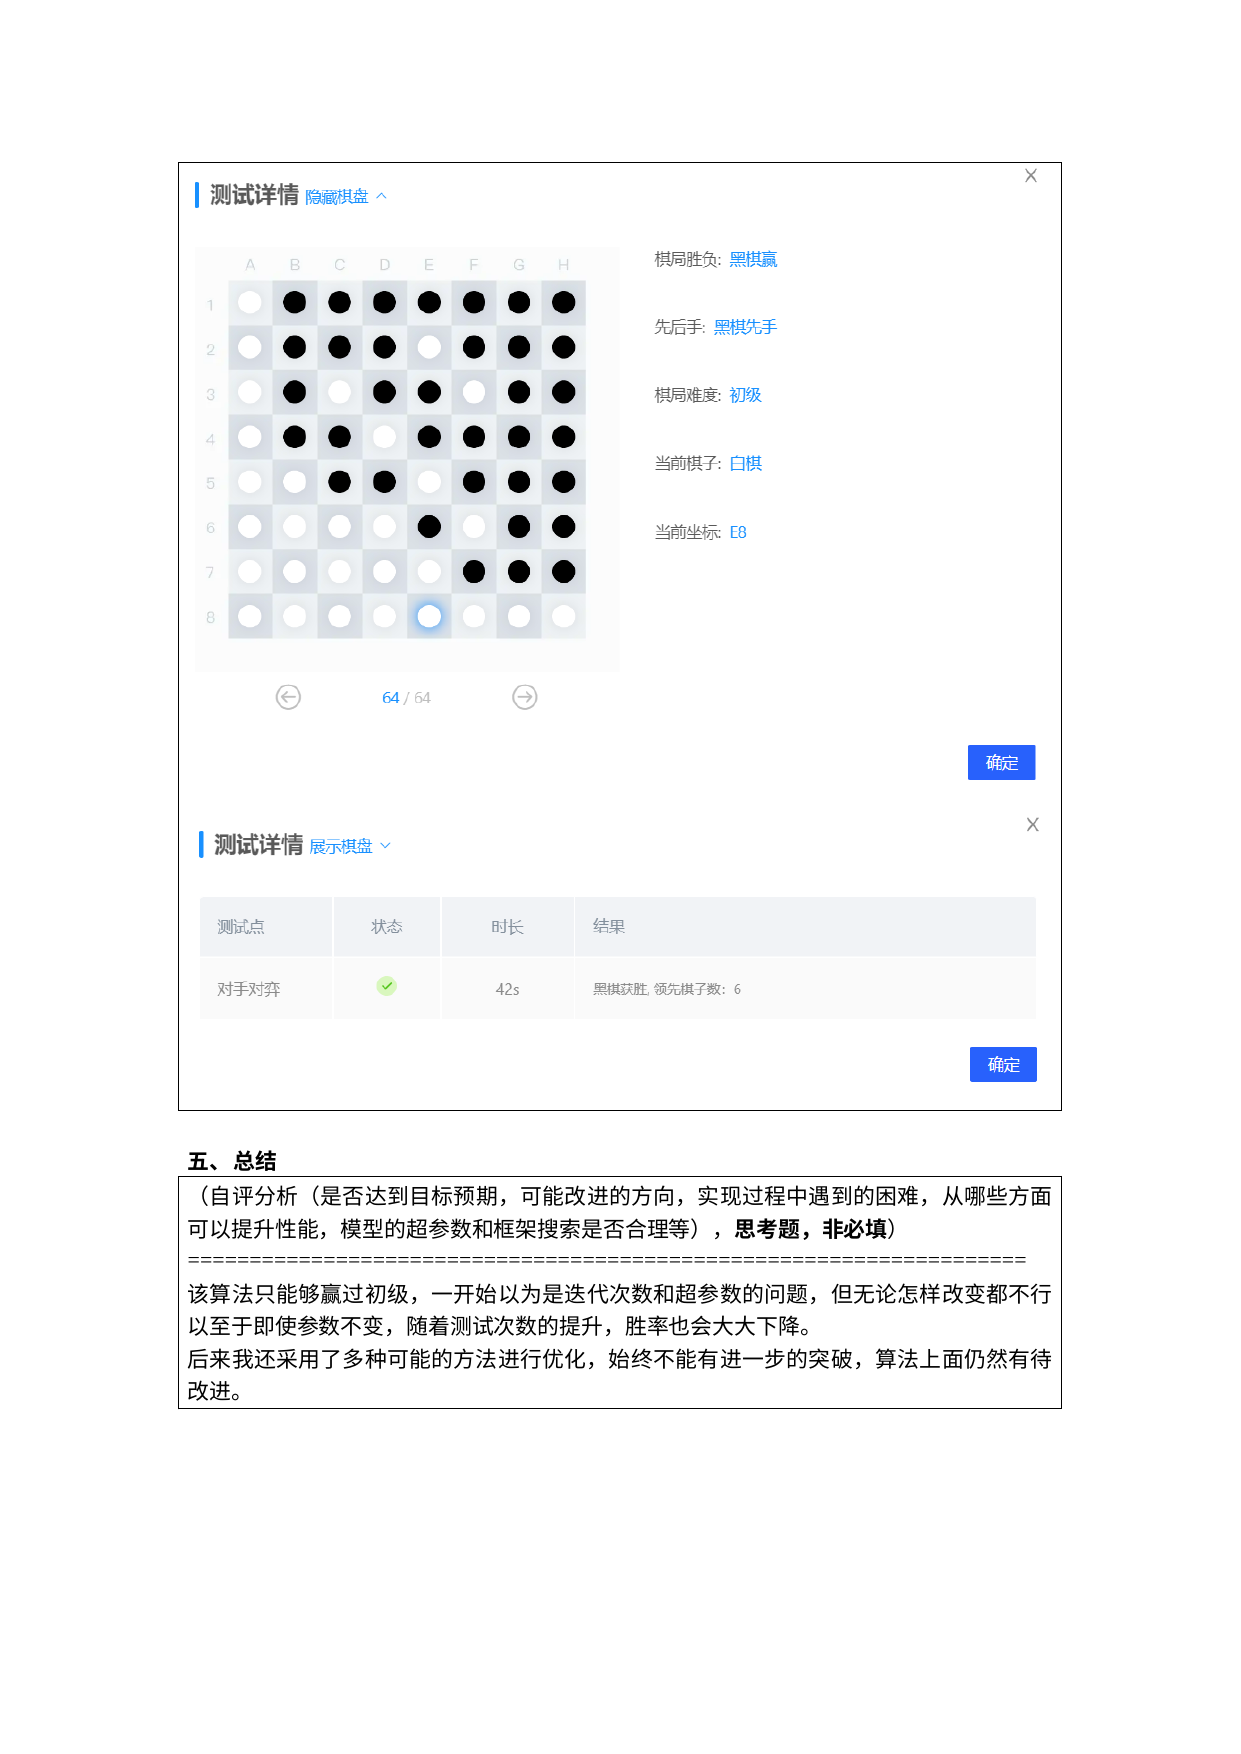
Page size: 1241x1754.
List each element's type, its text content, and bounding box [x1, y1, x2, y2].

text 该算法只能够赢过初级，一开始以为是迭代次数和超参数的问题，但无论怎样改变都不行，以至于即使参数不变，随着测试次数的提升，胜率也会大大下降。 [187, 1276, 1053, 1338]
picture [187, 165, 1052, 788]
text ==================================================================== [187, 1244, 1053, 1276]
text （自评分析（是否达到目标预期，可能改进的方向，实现过程中遇到的困难，从哪些方面可以提升性能，模型的超参数和框架搜索是否合理等），思考题，非必填） [179, 1177, 1061, 1244]
list 总结 [187, 1143, 1053, 1176]
picture [187, 815, 1052, 1089]
text 后来我还采用了多种可能的方法进行优化，始终不能有进一步的突破，算法上面仍然有待改进。 [179, 1338, 1061, 1408]
